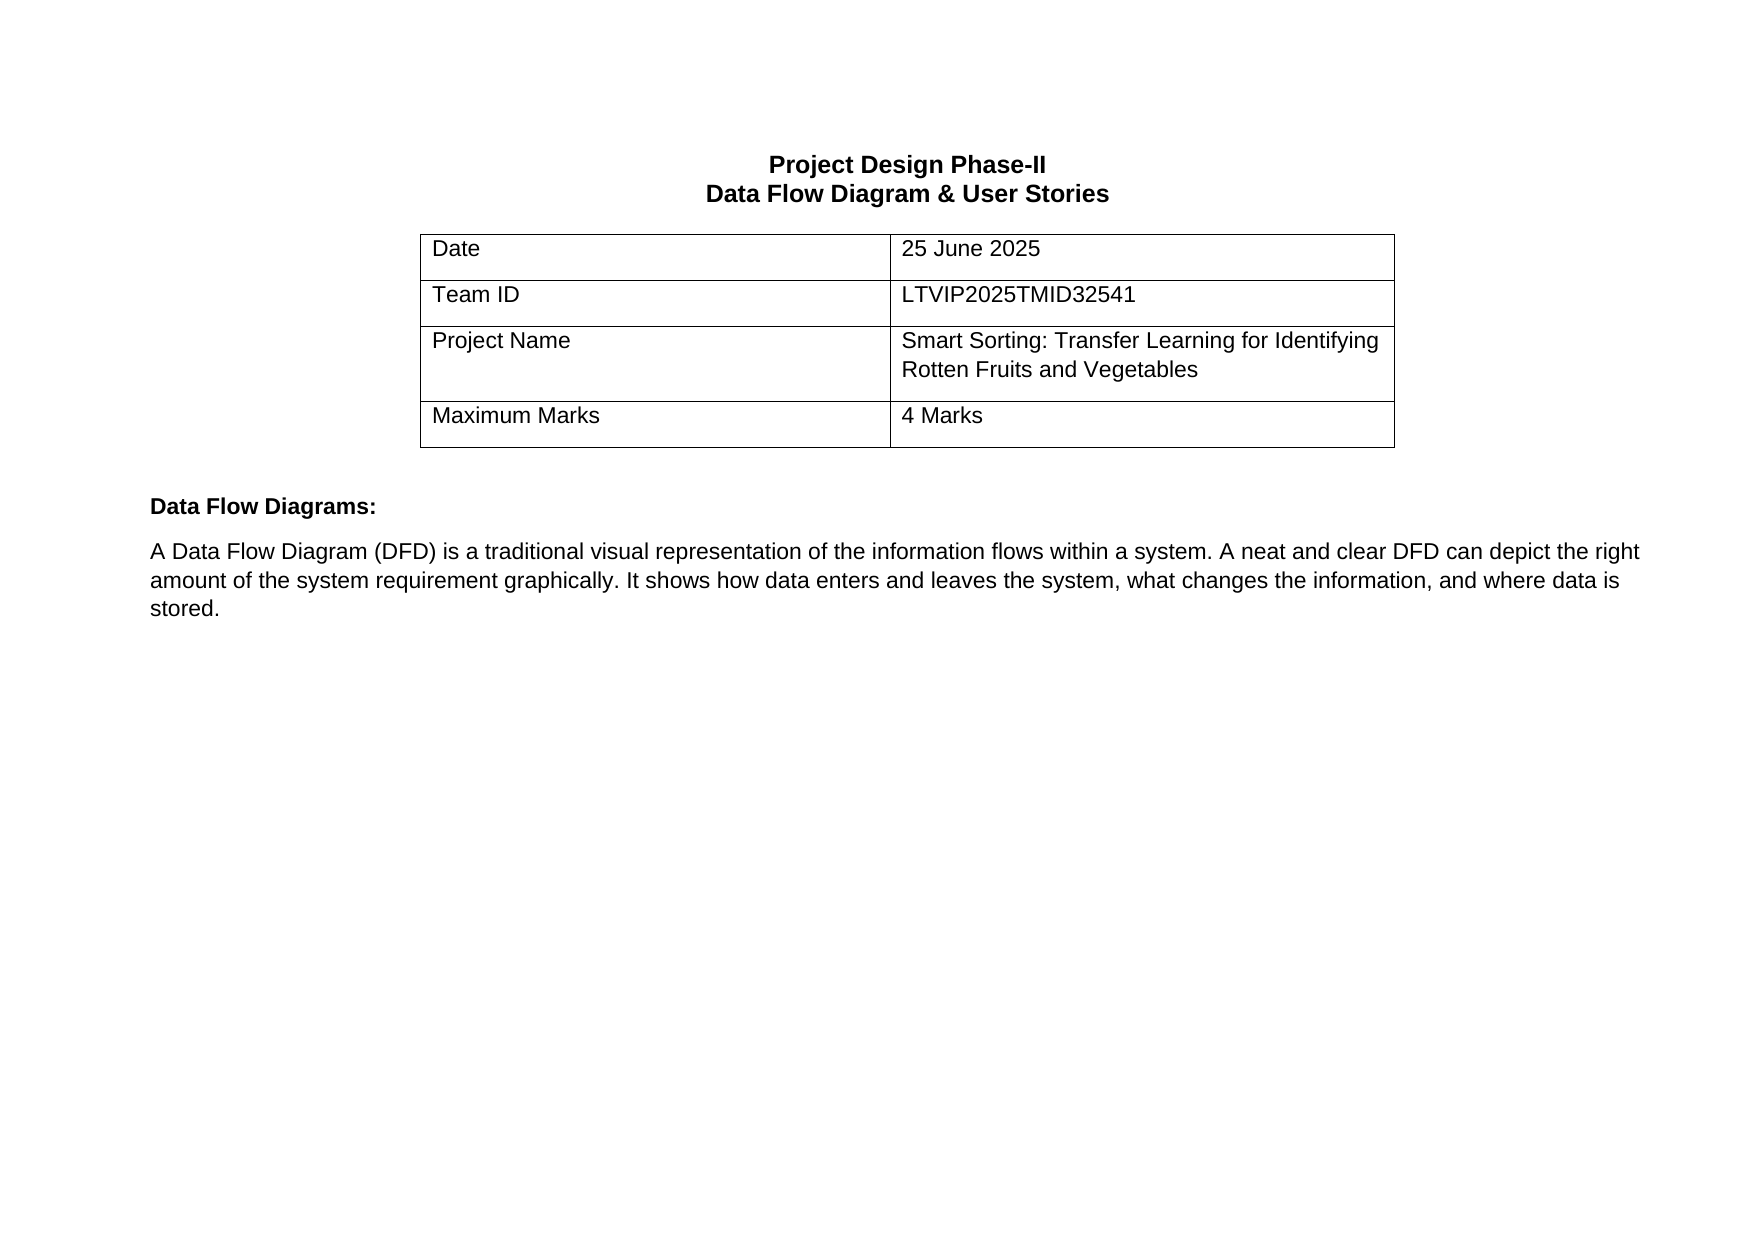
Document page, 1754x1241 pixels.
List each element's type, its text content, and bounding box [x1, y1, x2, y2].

text Project Design Phase-II [150, 150, 1665, 179]
text Data Flow Diagrams: [150, 493, 1665, 519]
table_cell LTVIP2025TMID32541 [891, 281, 1394, 326]
table_header Date [421, 235, 890, 280]
table_cell Smart Sorting: Transfer Learning for Identifying Rotten Fruits and Vegetables [891, 327, 1394, 401]
text A Data Flow Diagram (DFD) is a traditional visual representation of the information flows within a system. A neat and clear DFD can depict the right amount of the system requirement graphically. It shows how data enters and leaves the system, what changes the information, and where data is stored. [150, 538, 1665, 621]
table_cell Team ID [421, 281, 890, 326]
table_cell Maximum Marks [421, 402, 890, 447]
table_header 25 June 2025 [891, 235, 1394, 280]
table_cell 4 Marks [891, 402, 1394, 447]
table_cell Project Name [421, 327, 890, 401]
text Data Flow Diagram & User Stories [150, 179, 1665, 207]
